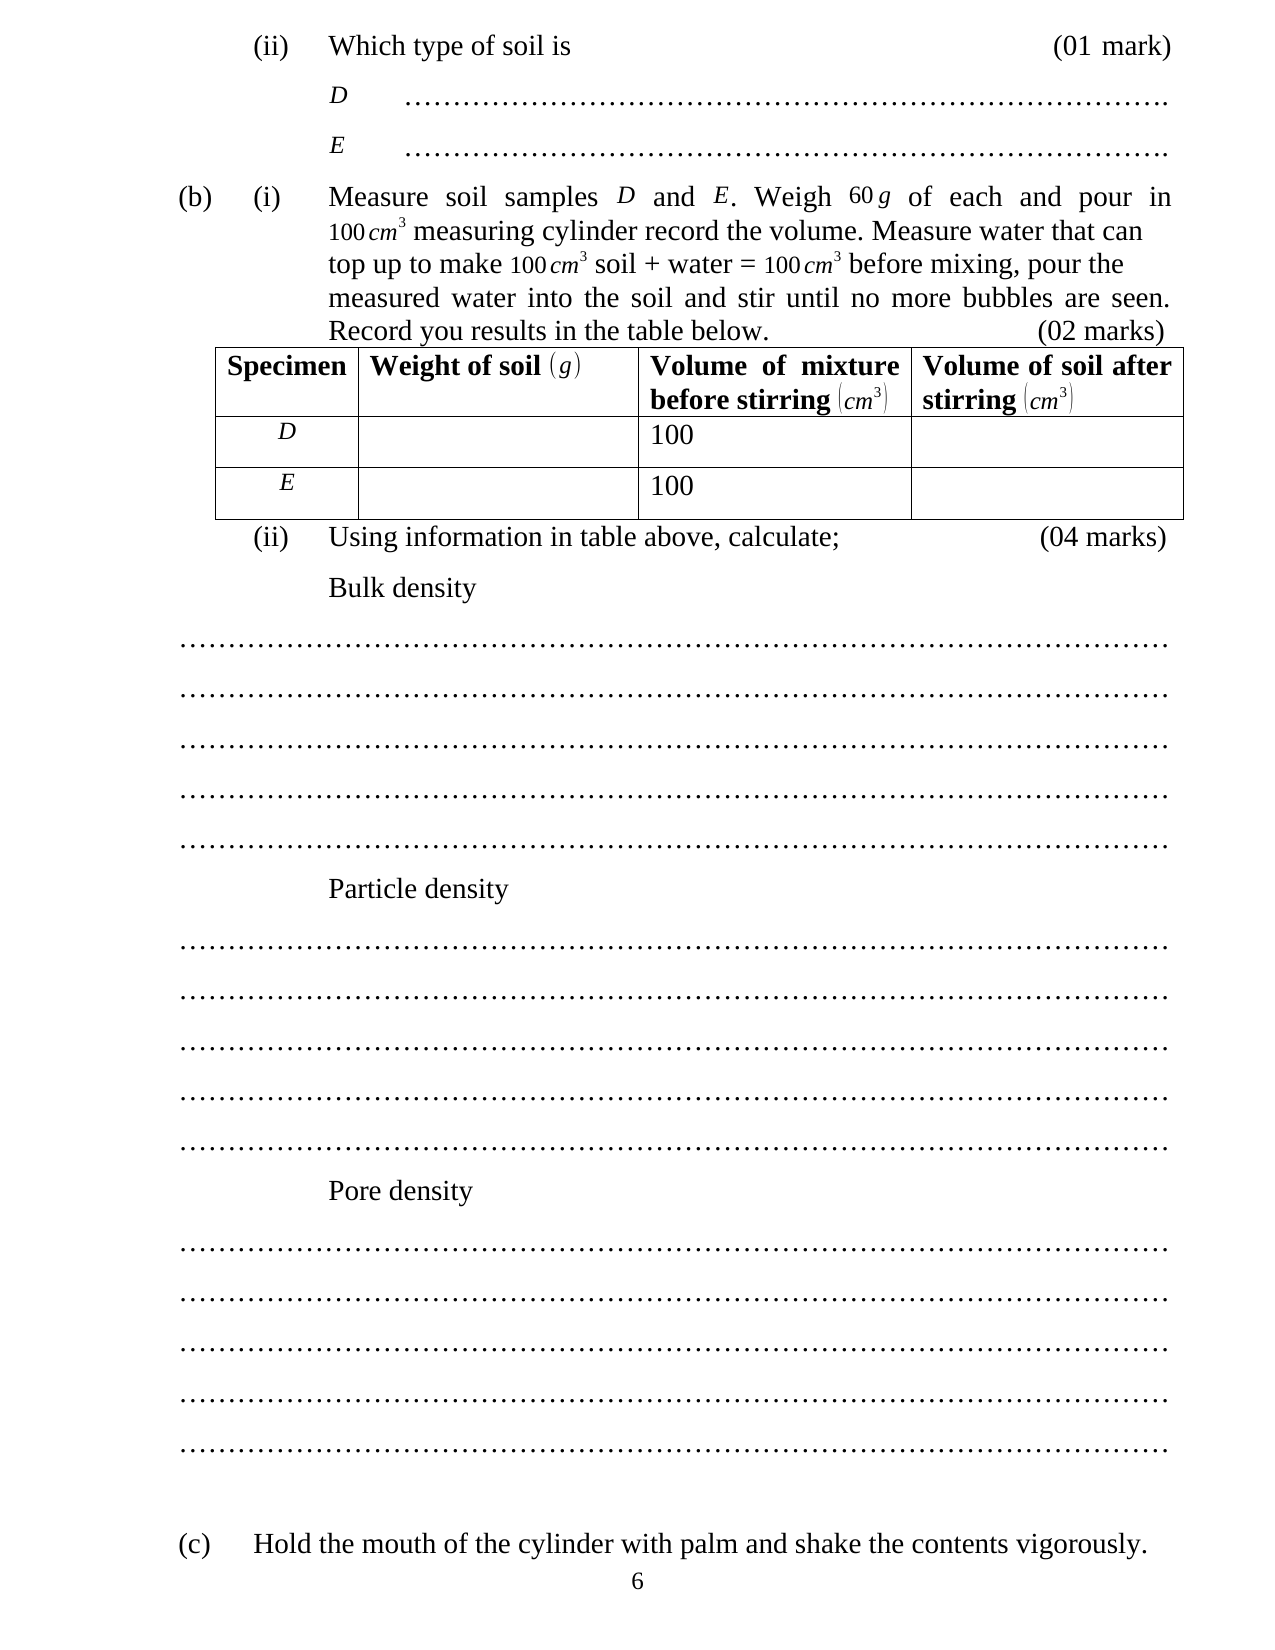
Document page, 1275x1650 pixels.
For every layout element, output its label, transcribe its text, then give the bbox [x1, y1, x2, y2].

text ………………………………………………………………………………………… [178, 1023, 1172, 1056]
text (ii) Which type of soil is (01 mark) ……………………………………………………………………. [103, 28, 1172, 112]
table_cell [912, 417, 1183, 467]
table_header Specimen [216, 348, 358, 416]
text ………………………………………………………………………………………… [103, 972, 1172, 1006]
text ………………………………………………………………………………………… [178, 721, 1172, 754]
table_cell [216, 468, 358, 518]
text Bulk density [253, 570, 1172, 603]
text ………………………………………………………………………………………… [178, 771, 1172, 804]
text (b) (i) Measure soil samples and . Weigh of each and pour in measuring cylinder record the volume. Measure water that can [178, 179, 1172, 246]
text ………………………………………………………………………………………… [103, 1274, 1172, 1308]
text ………………………………………………………………………………………… [178, 1324, 1172, 1358]
table_cell 100 [639, 417, 911, 467]
text measured water into the soil and stir until no more bubbles are seen. Record you results in the table below. (02 marks) [328, 280, 1172, 347]
table_cell 100 [639, 468, 911, 518]
text ………………………………………………………………………………………… [178, 620, 1172, 654]
text ………………………………………………………………………………………… [103, 670, 1172, 704]
table_cell [216, 417, 358, 467]
table_header Volume of soil after stirring [912, 348, 1183, 416]
text ………………………………………………………………………………………… [178, 1425, 1172, 1459]
table_cell [359, 417, 638, 467]
table_header Volume of mixture before stirring [639, 348, 911, 416]
text Pore density [253, 1173, 1172, 1207]
text ……………………………………………………………………. [178, 129, 1172, 162]
table_header Weight of soil [359, 348, 638, 416]
table_cell [359, 468, 638, 518]
table_cell [912, 468, 1183, 518]
text ………………………………………………………………………………………… [178, 1224, 1172, 1257]
text (c) Hold the mouth of the cylinder with palm and shake the contents vigorously. [178, 1526, 1172, 1559]
text ………………………………………………………………………………………… [178, 1073, 1172, 1106]
text top up to make soil + water = before mixing, pour the [253, 246, 1172, 280]
text Particle density [253, 872, 1172, 905]
text ………………………………………………………………………………………… [178, 922, 1172, 956]
text ………………………………………………………………………………………… [178, 1375, 1172, 1408]
text ………………………………………………………………………………………… [178, 1123, 1172, 1157]
text (ii) Using information in table above, calculate; (04 marks) [103, 519, 1172, 553]
text ………………………………………………………………………………………… [178, 821, 1172, 855]
